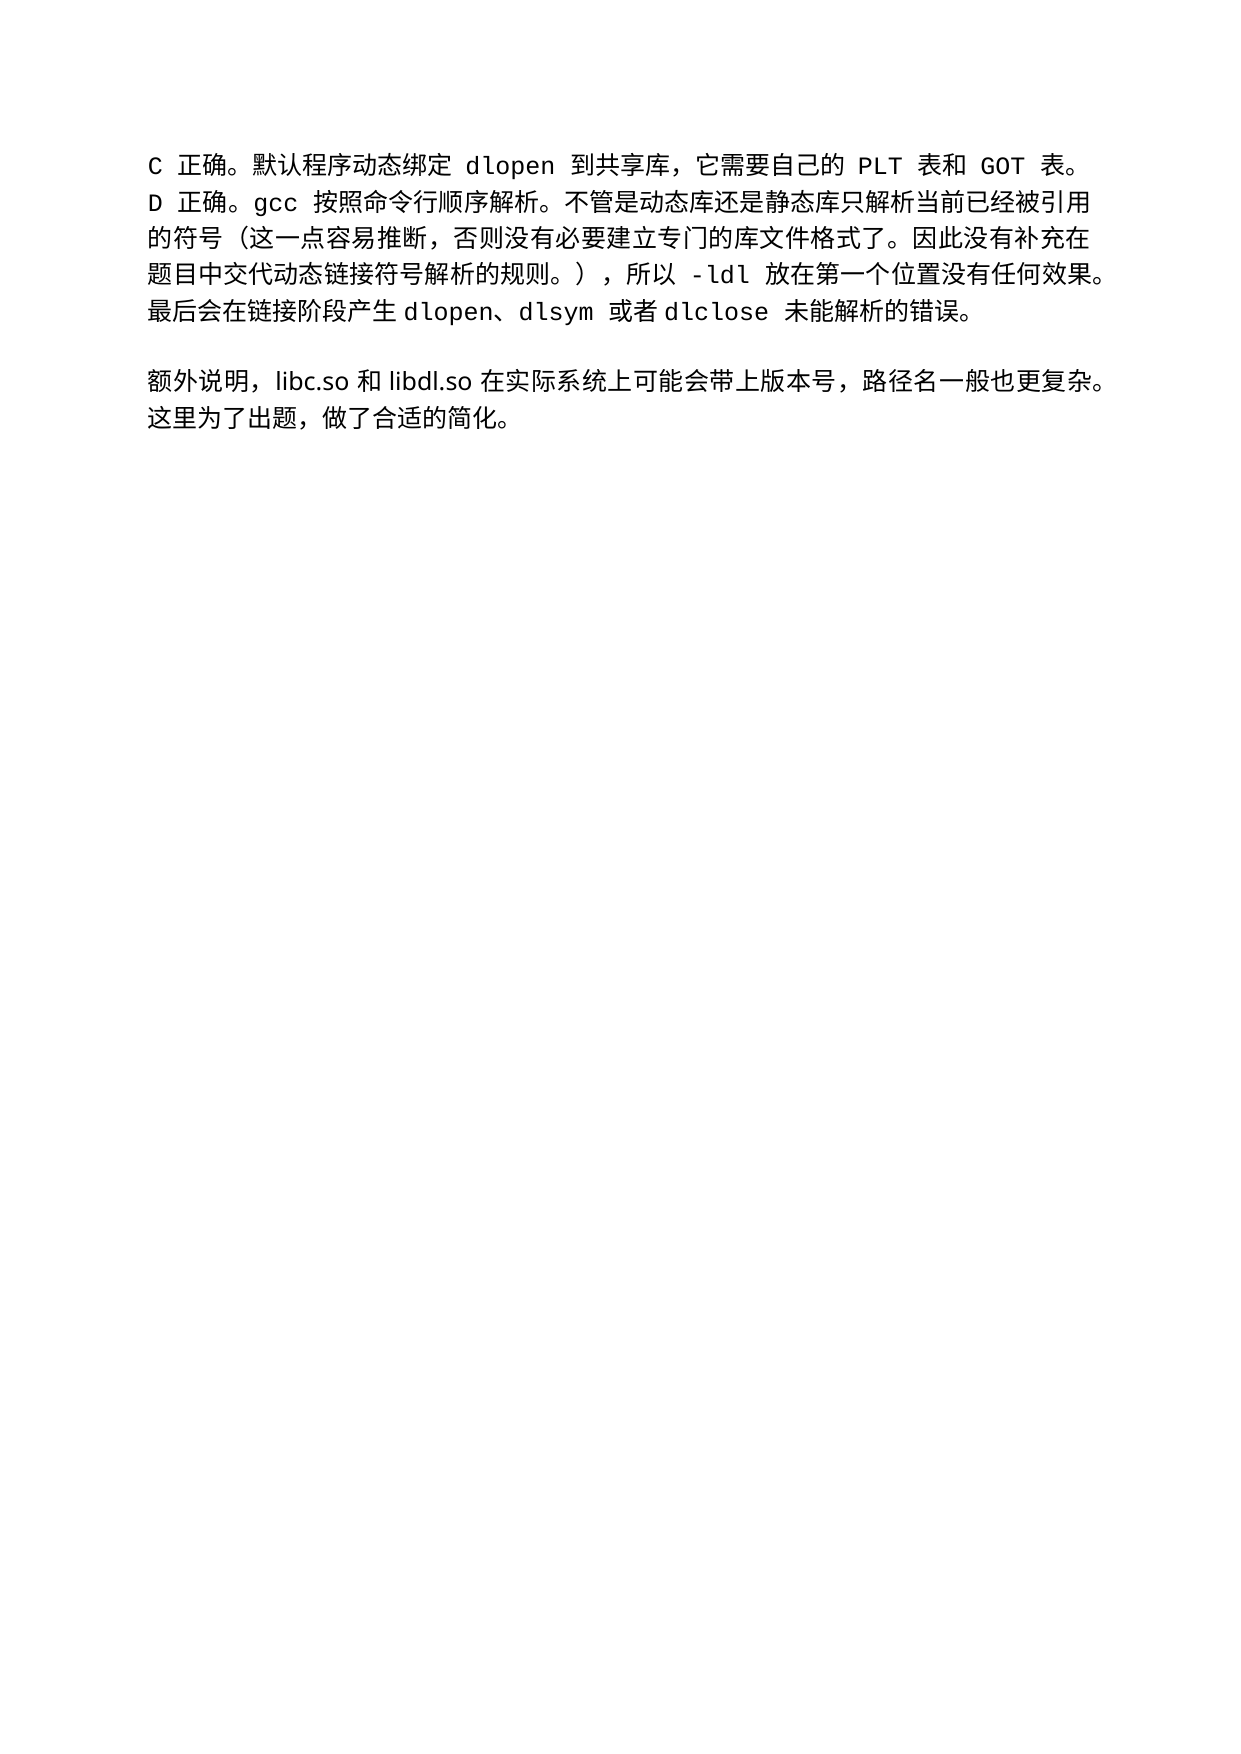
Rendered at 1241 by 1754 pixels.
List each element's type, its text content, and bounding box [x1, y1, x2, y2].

text C 正确。默认程序动态绑定 dlopen 到共享库，它需要自己的 PLT 表和 GOT 表。 [148, 146, 1093, 182]
text D 正确。gcc 按照命令行顺序解析。不管是动态库还是静态库只解析当前已经被引用的符号（这一点容易推断，否则没有必要建立专门的库文件格式了。因此没有补充在题目中交代动态链接符号解析的规则。），所以 -ldl 放在第一个位置没有任何效果。最后会在链接阶段产生 dlopen、dlsym 或者 dlclose 未能解析的错误。 [148, 182, 1093, 328]
text 额外说明，libc.so 和 libdl.so 在实际系统上可能会带上版本号，路径名一般也更复杂。这里为了出题，做了合适的简化。 [148, 362, 1093, 434]
